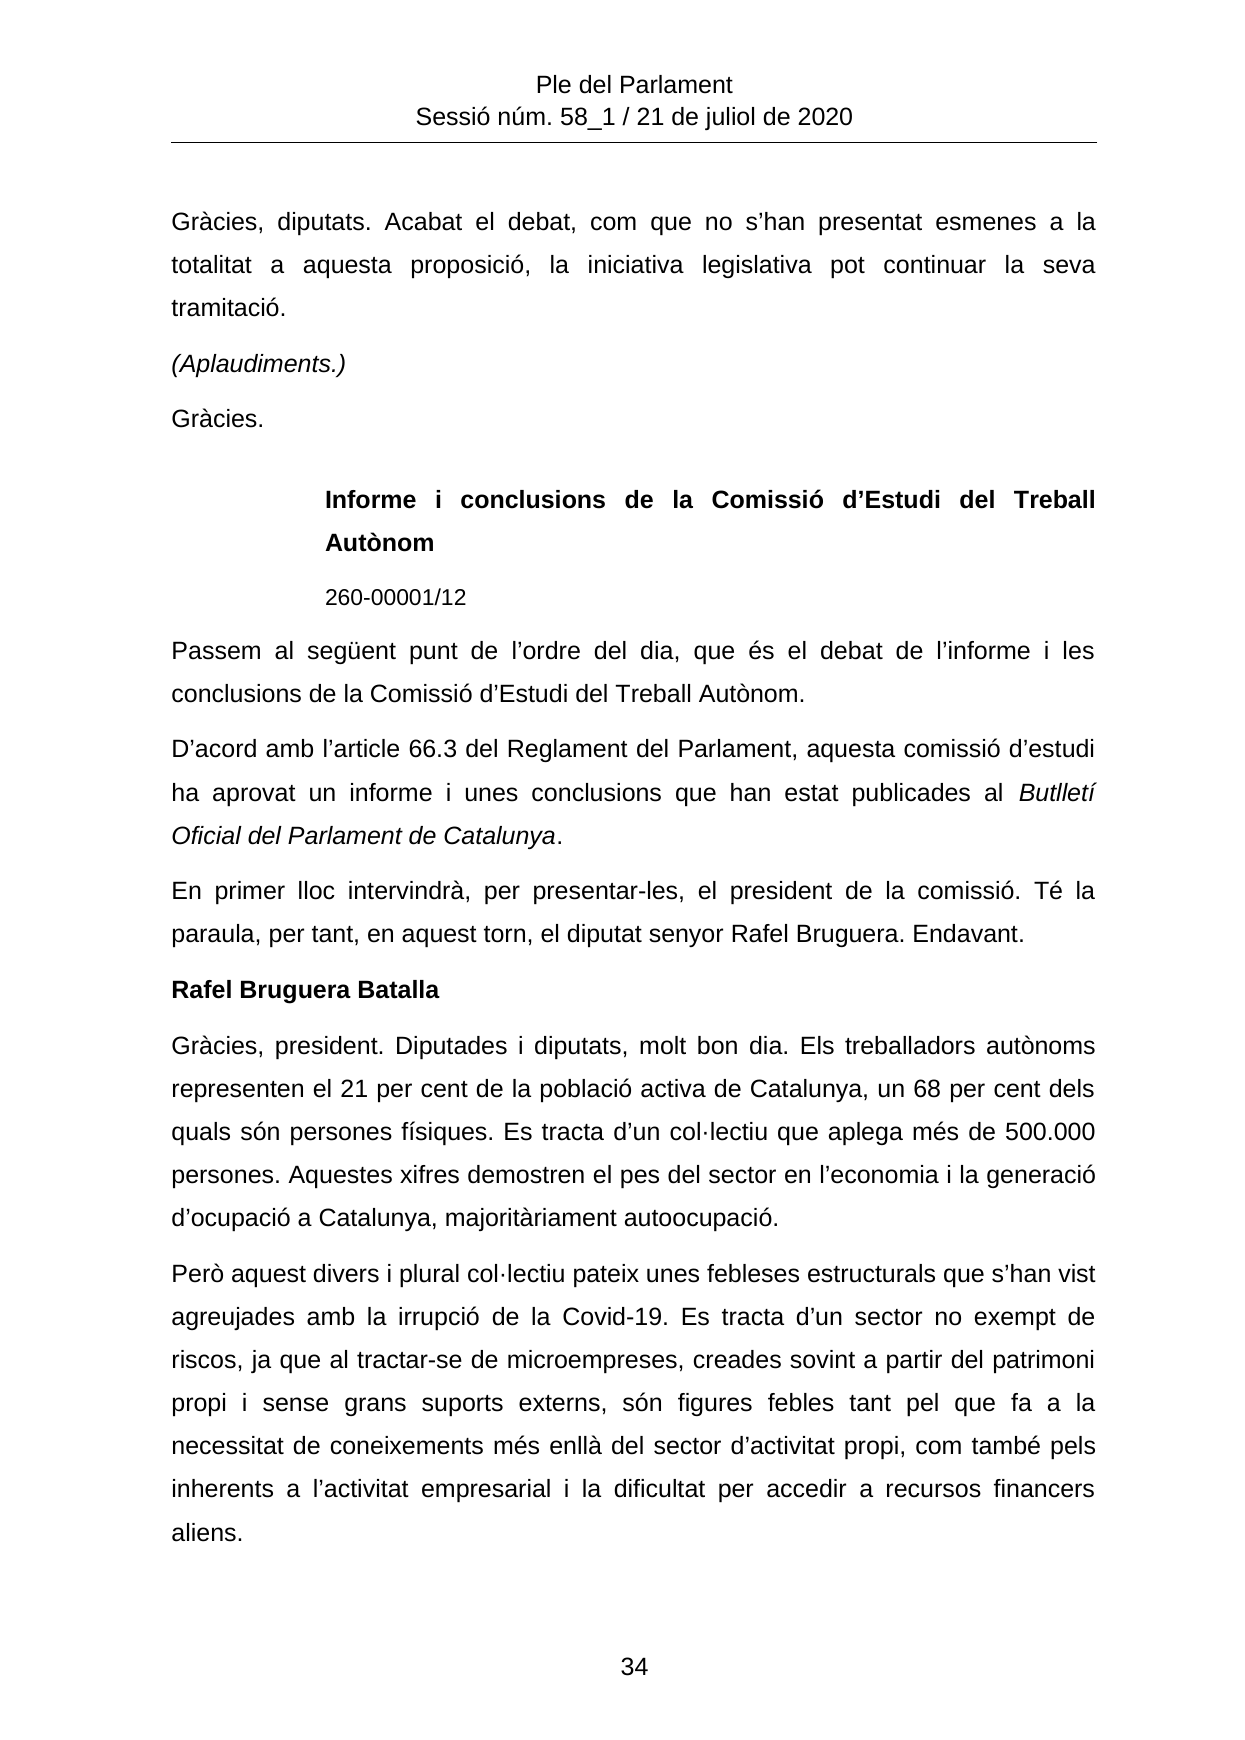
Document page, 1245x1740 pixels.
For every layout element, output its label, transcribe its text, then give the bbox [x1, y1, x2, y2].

text Gràcies. [171, 404, 1097, 433]
text Informe i conclusions de la Comissió d’Estudi del Treball Autònom [325, 485, 1097, 557]
text Però aquest divers i plural col·lectiu pateix unes febleses estructurals que s’han vist agreujades amb la irrupció de la Covid-19. Es tracta d’un sector no exempt de riscos, ja que al tractar-se de microempreses, creades sovint a partir del patrimoni propi i sense grans suports externs, són figures febles tant pel que fa a la necessitat de coneixements més enllà del sector d’activitat propi, com també pels inherents a l’activitat empresarial i la dificultat per accedir a recursos financers aliens. [171, 1259, 1097, 1546]
text Passem al següent punt de l’ordre del dia, que és el debat de l’informe i les conclusions de la Comissió d’Estudi del Treball Autònom. [171, 636, 1097, 707]
text Gràcies, diputats. Acabat el debat, com que no s’han presentat esmenes a la totalitat a aquesta proposició, la iniciativa legislativa pot continuar la seva tramitació. [171, 207, 1097, 322]
text D’acord amb l’article 66.3 del Reglament del Parlament, aquesta comissió d’estudi ha aprovat un informe i unes conclusions que han estat publicades al Butlletí Oficial del Parlament de Catalunya. [171, 734, 1097, 849]
text En primer lloc intervindrà, per presentar-les, el president de la comissió. Té la paraula, per tant, en aquest torn, el diputat senyor Rafel Bruguera. Endavant. [171, 876, 1097, 948]
text (Aplaudiments.) [171, 349, 1097, 377]
text Gràcies, president. Diputades i diputats, molt bon dia. Els treballadors autònoms representen el 21 per cent de la població activa de Catalunya, un 68 per cent dels quals són persones físiques. Es tracta d’un col·lectiu que aplega més de 500.000 persones. Aquestes xifres demostren el pes del sector en l’economia i la generació d’ocupació a Catalunya, majoritàriament autoocupació. [171, 1031, 1097, 1232]
text 260-00001/12 [325, 584, 1097, 610]
text Rafel Bruguera Batalla [171, 975, 1097, 1004]
